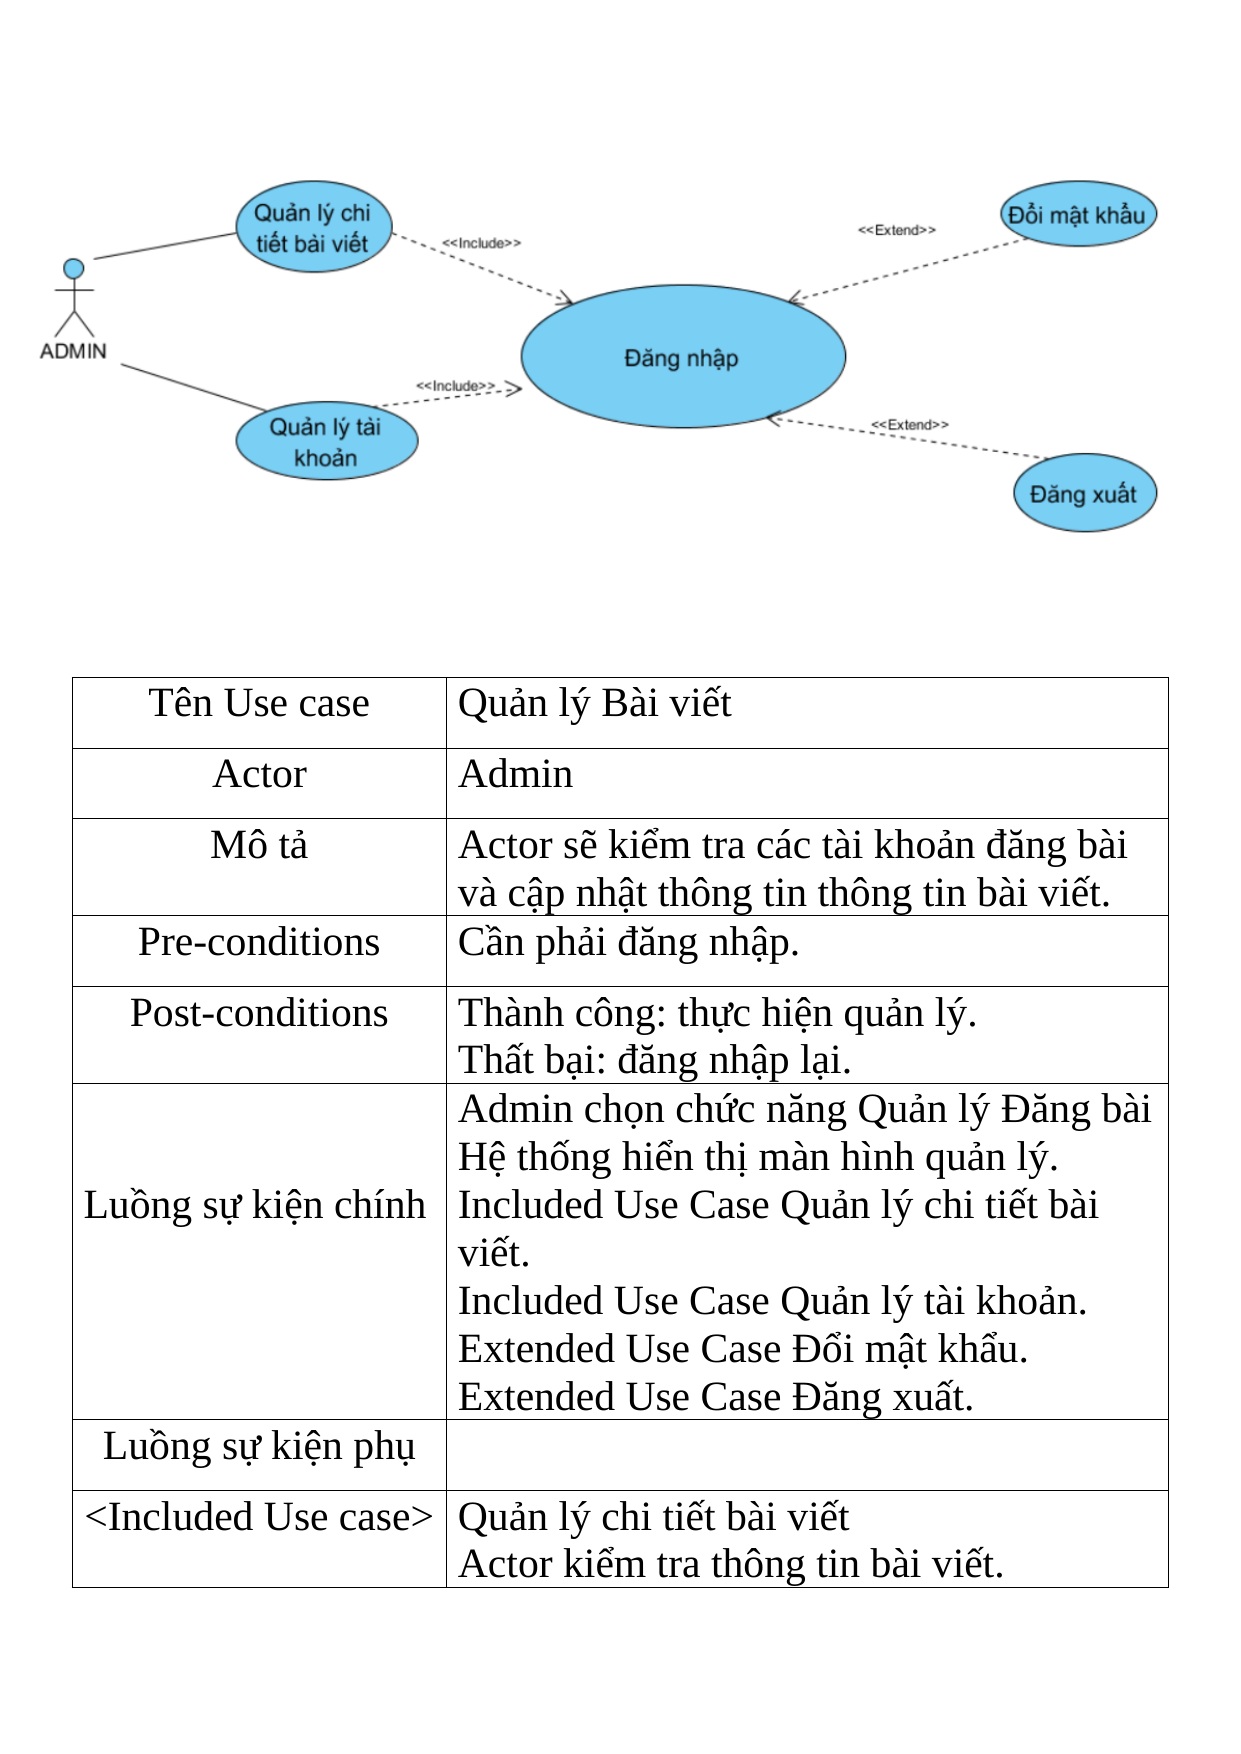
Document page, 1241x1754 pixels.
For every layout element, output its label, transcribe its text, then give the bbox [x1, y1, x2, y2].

table_cell Luồng sự kiện phụ [73, 1420, 446, 1490]
table_cell Actor [73, 749, 446, 818]
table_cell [447, 1491, 1168, 1587]
table_header Tên Use case [73, 678, 446, 748]
table_cell Thành công: thực hiện quản lý. Thất bại: đăng nhập lại. [447, 987, 1168, 1083]
table_cell Pre-conditions [73, 916, 446, 986]
table_cell [447, 1420, 1168, 1490]
table_cell <Included Use case> [73, 1491, 446, 1587]
table_cell Post-conditions [73, 987, 446, 1083]
table_cell Actor sẽ kiểm tra các tài khoản đăng bài và cập nhật thông tin thông tin bài viết. [447, 819, 1168, 915]
table_cell Admin chọn chức năng Quản lý Đăng bài Hệ thống hiển thị màn hình quản lý. Included Use Case Quản lý chi tiết bài viết. Included Use Case Quản lý tài khoản. Extended Use Case Đổi mật khẩu. Extended Use Case Đăng xuất. [447, 1084, 1168, 1419]
table_header Quản lý Bài viết [447, 678, 1168, 748]
table_cell Mô tả [73, 819, 446, 915]
picture [30, 150, 1210, 562]
table_cell Admin [447, 749, 1168, 818]
table_cell Luồng sự kiện chính [73, 1084, 446, 1419]
table_cell Cần phải đăng nhập. [447, 916, 1168, 986]
